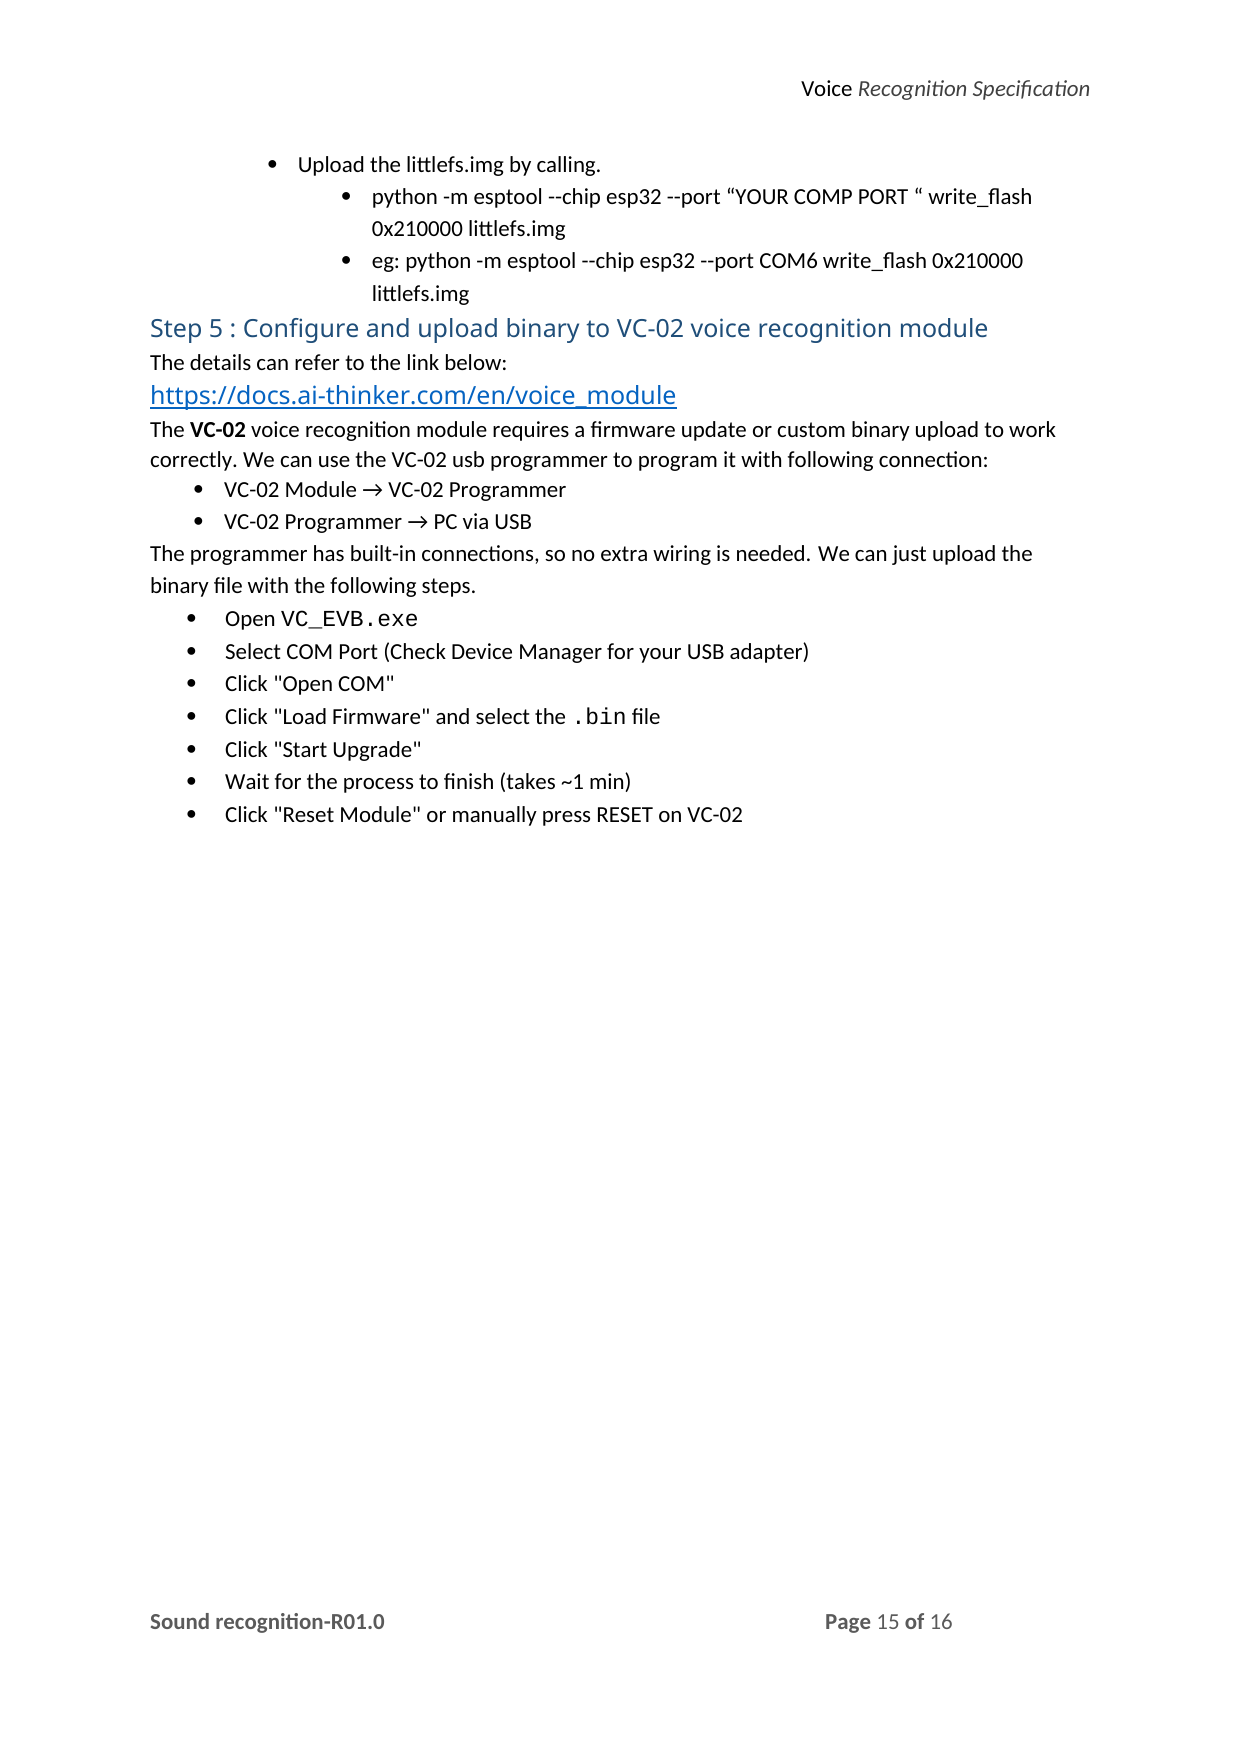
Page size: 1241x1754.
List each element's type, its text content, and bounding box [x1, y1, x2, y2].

list Wait for the process to finish (takes ~1 min) [187, 767, 1090, 796]
list Click "Open COM" [187, 669, 1090, 698]
list Upload the littlefs.img by calling. [268, 150, 1090, 178]
text The details can refer to the link below: [150, 348, 1090, 376]
list VC-02 Programmer → PC via USB [194, 507, 1090, 535]
subtitle Step 5 : Configure and upload binary to VC-02 voice recognition module [150, 311, 1090, 345]
list Click "Load Firmware" and select the .bin file [187, 702, 1090, 731]
list Click "Reset Module" or manually press RESET on VC-02 [187, 800, 1090, 828]
text The programmer has built-in connections, so no extra wiring is needed. We can just upload the binary file with the following steps. [150, 539, 1090, 600]
list VC-02 Module → VC-02 Programmer [194, 475, 1090, 503]
list python -m esptool --chip esp32 --port “YOUR COMP PORT “ write_flash 0x210000 littlefs.img [342, 182, 1090, 242]
list Click "Start Upgrade" [187, 735, 1090, 763]
list eg: python -m esptool --chip esp32 --port COM6 write_flash 0x210000 littlefs.img [342, 247, 1090, 307]
text The VC-02 voice recognition module requires a firmware update or custom binary upload to work correctly. We can use the VC-02 usb programmer to program it with following connection: [150, 415, 1090, 473]
list Select COM Port (Check Device Manager for your USB adapter) [187, 637, 1090, 665]
subtitle https://docs.ai-thinker.com/en/voice_module [150, 378, 1090, 412]
list Open VC_EVB.exe [187, 604, 1090, 633]
